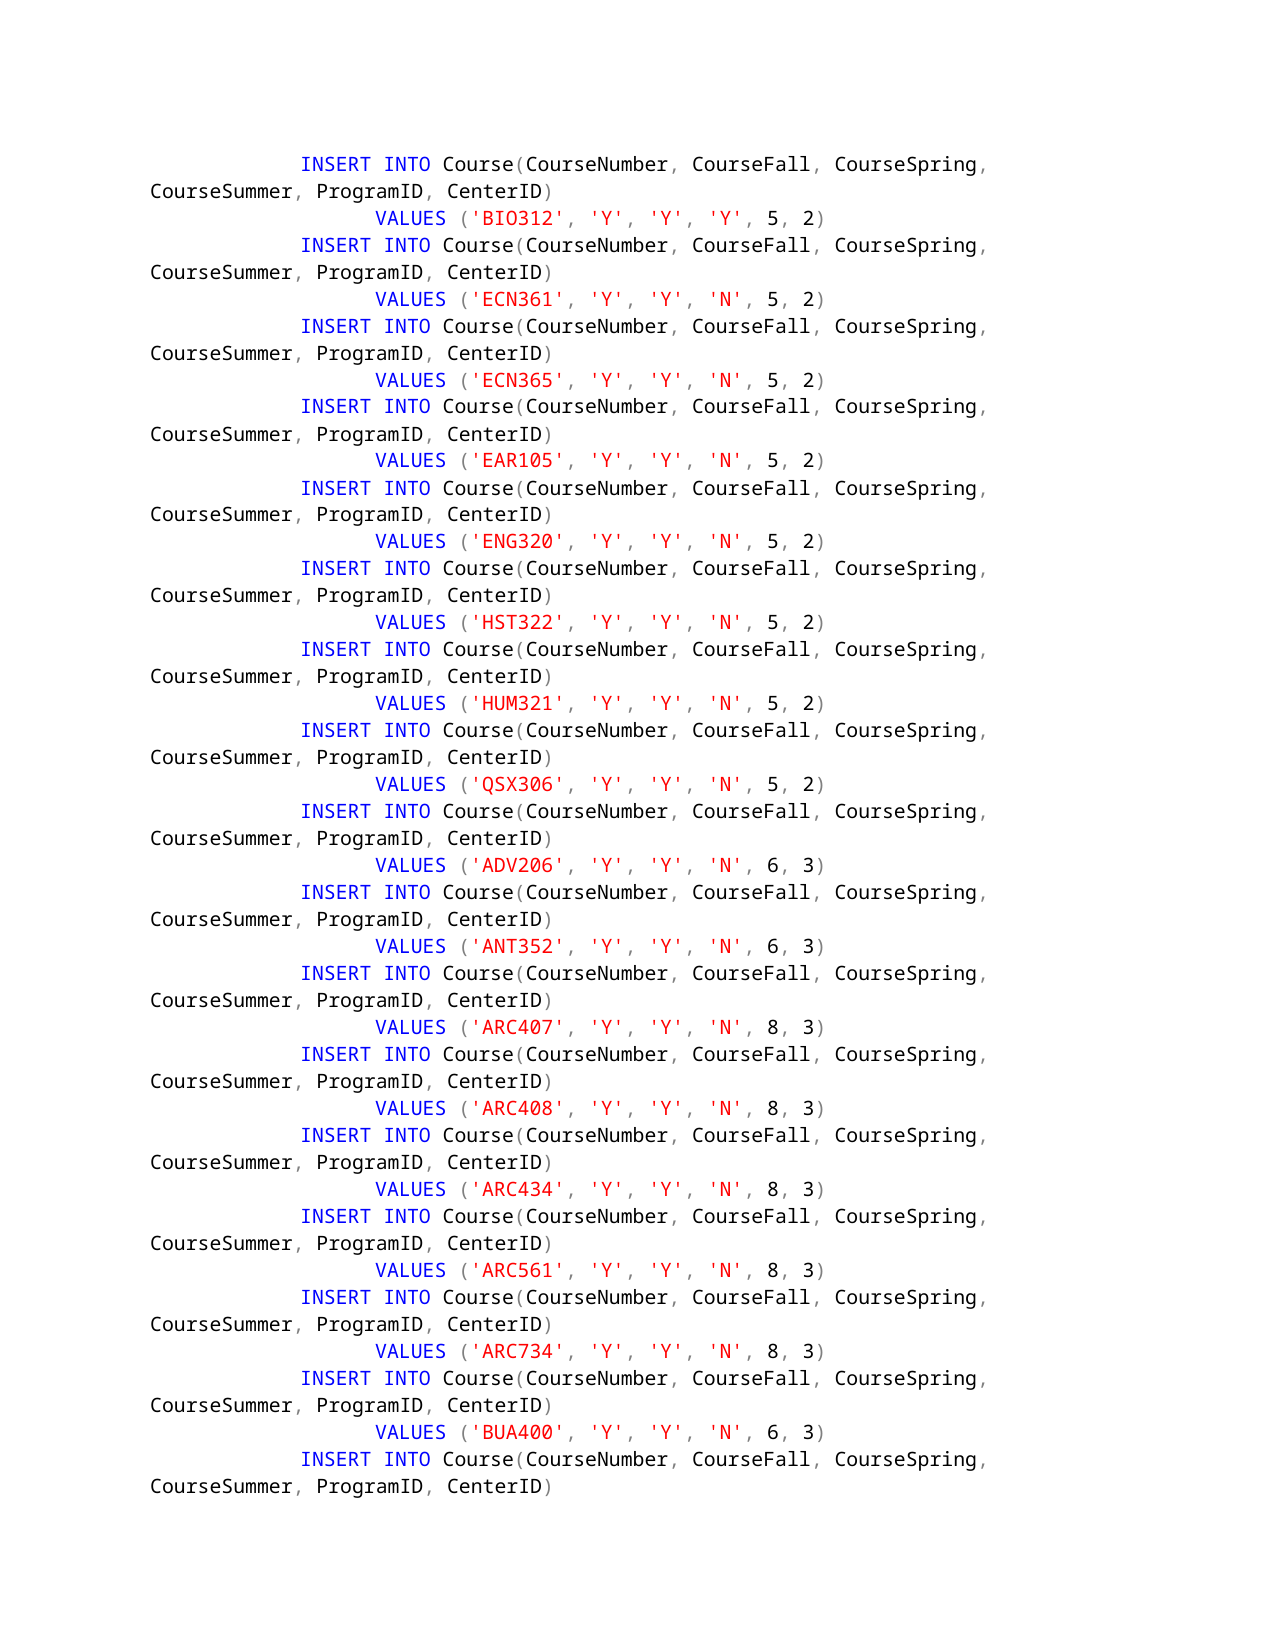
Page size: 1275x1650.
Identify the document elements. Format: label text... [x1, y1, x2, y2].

text INSERT INTO Course(CourseNumber, CourseFall, CourseSpring, CourseSummer, ProgramID, CenterID) [150, 312, 1125, 366]
text VALUES ('ARC434', 'Y', 'Y', 'N', 8, 3) [150, 1175, 1125, 1202]
text INSERT INTO Course(CourseNumber, CourseFall, CourseSpring, CourseSummer, ProgramID, CenterID) [150, 717, 1125, 771]
text VALUES ('BIO312', 'Y', 'Y', 'Y', 5, 2) [150, 204, 1125, 231]
text INSERT INTO Course(CourseNumber, CourseFall, CourseSpring, CourseSummer, ProgramID, CenterID) [150, 474, 1125, 528]
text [150, 231, 1125, 285]
text VALUES ('ARC408', 'Y', 'Y', 'N', 8, 3) [150, 1094, 1125, 1121]
text VALUES ('ARC407', 'Y', 'Y', 'N', 8, 3) [150, 1013, 1125, 1040]
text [150, 1445, 1125, 1499]
text INSERT INTO Course(CourseNumber, CourseFall, CourseSpring, CourseSummer, ProgramID, CenterID) [150, 959, 1125, 1013]
text VALUES ('QSX306', 'Y', 'Y', 'N', 5, 2) [150, 771, 1125, 797]
text VALUES ('ADV206', 'Y', 'Y', 'N', 6, 3) [150, 851, 1125, 878]
text VALUES ('ANT352', 'Y', 'Y', 'N', 6, 3) [150, 932, 1125, 959]
text INSERT INTO Course(CourseNumber, CourseFall, CourseSpring, CourseSummer, ProgramID, CenterID) [150, 1040, 1125, 1094]
text VALUES ('ENG320', 'Y', 'Y', 'N', 5, 2) [150, 528, 1125, 555]
text INSERT INTO Course(CourseNumber, CourseFall, CourseSpring, CourseSummer, ProgramID, CenterID) [150, 1283, 1125, 1337]
text INSERT INTO Course(CourseNumber, CourseFall, CourseSpring, CourseSummer, ProgramID, CenterID) [150, 393, 1125, 447]
text INSERT INTO Course(CourseNumber, CourseFall, CourseSpring, CourseSummer, ProgramID, CenterID) [150, 1121, 1125, 1175]
text INSERT INTO Course(CourseNumber, CourseFall, CourseSpring, CourseSummer, ProgramID, CenterID) [150, 1202, 1125, 1256]
text VALUES ('EAR105', 'Y', 'Y', 'N', 5, 2) [150, 447, 1125, 474]
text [150, 1364, 1125, 1418]
text VALUES ('ECN361', 'Y', 'Y', 'N', 5, 2) [150, 285, 1125, 312]
text VALUES ('ARC561', 'Y', 'Y', 'N', 8, 3) [150, 1256, 1125, 1283]
text INSERT INTO Course(CourseNumber, CourseFall, CourseSpring, CourseSummer, ProgramID, CenterID) [150, 878, 1125, 932]
text VALUES ('HUM321', 'Y', 'Y', 'N', 5, 2) [150, 689, 1125, 717]
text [150, 150, 1125, 204]
text INSERT INTO Course(CourseNumber, CourseFall, CourseSpring, CourseSummer, ProgramID, CenterID) [150, 797, 1125, 851]
text INSERT INTO Course(CourseNumber, CourseFall, CourseSpring, CourseSummer, ProgramID, CenterID) [150, 636, 1125, 689]
text VALUES ('ARC734', 'Y', 'Y', 'N', 8, 3) [150, 1337, 1125, 1364]
text INSERT INTO Course(CourseNumber, CourseFall, CourseSpring, CourseSummer, ProgramID, CenterID) [150, 555, 1125, 609]
text VALUES ('HST322', 'Y', 'Y', 'N', 5, 2) [150, 609, 1125, 636]
text VALUES ('BUA400', 'Y', 'Y', 'N', 6, 3) [150, 1418, 1125, 1445]
text VALUES ('ECN365', 'Y', 'Y', 'N', 5, 2) [150, 366, 1125, 393]
